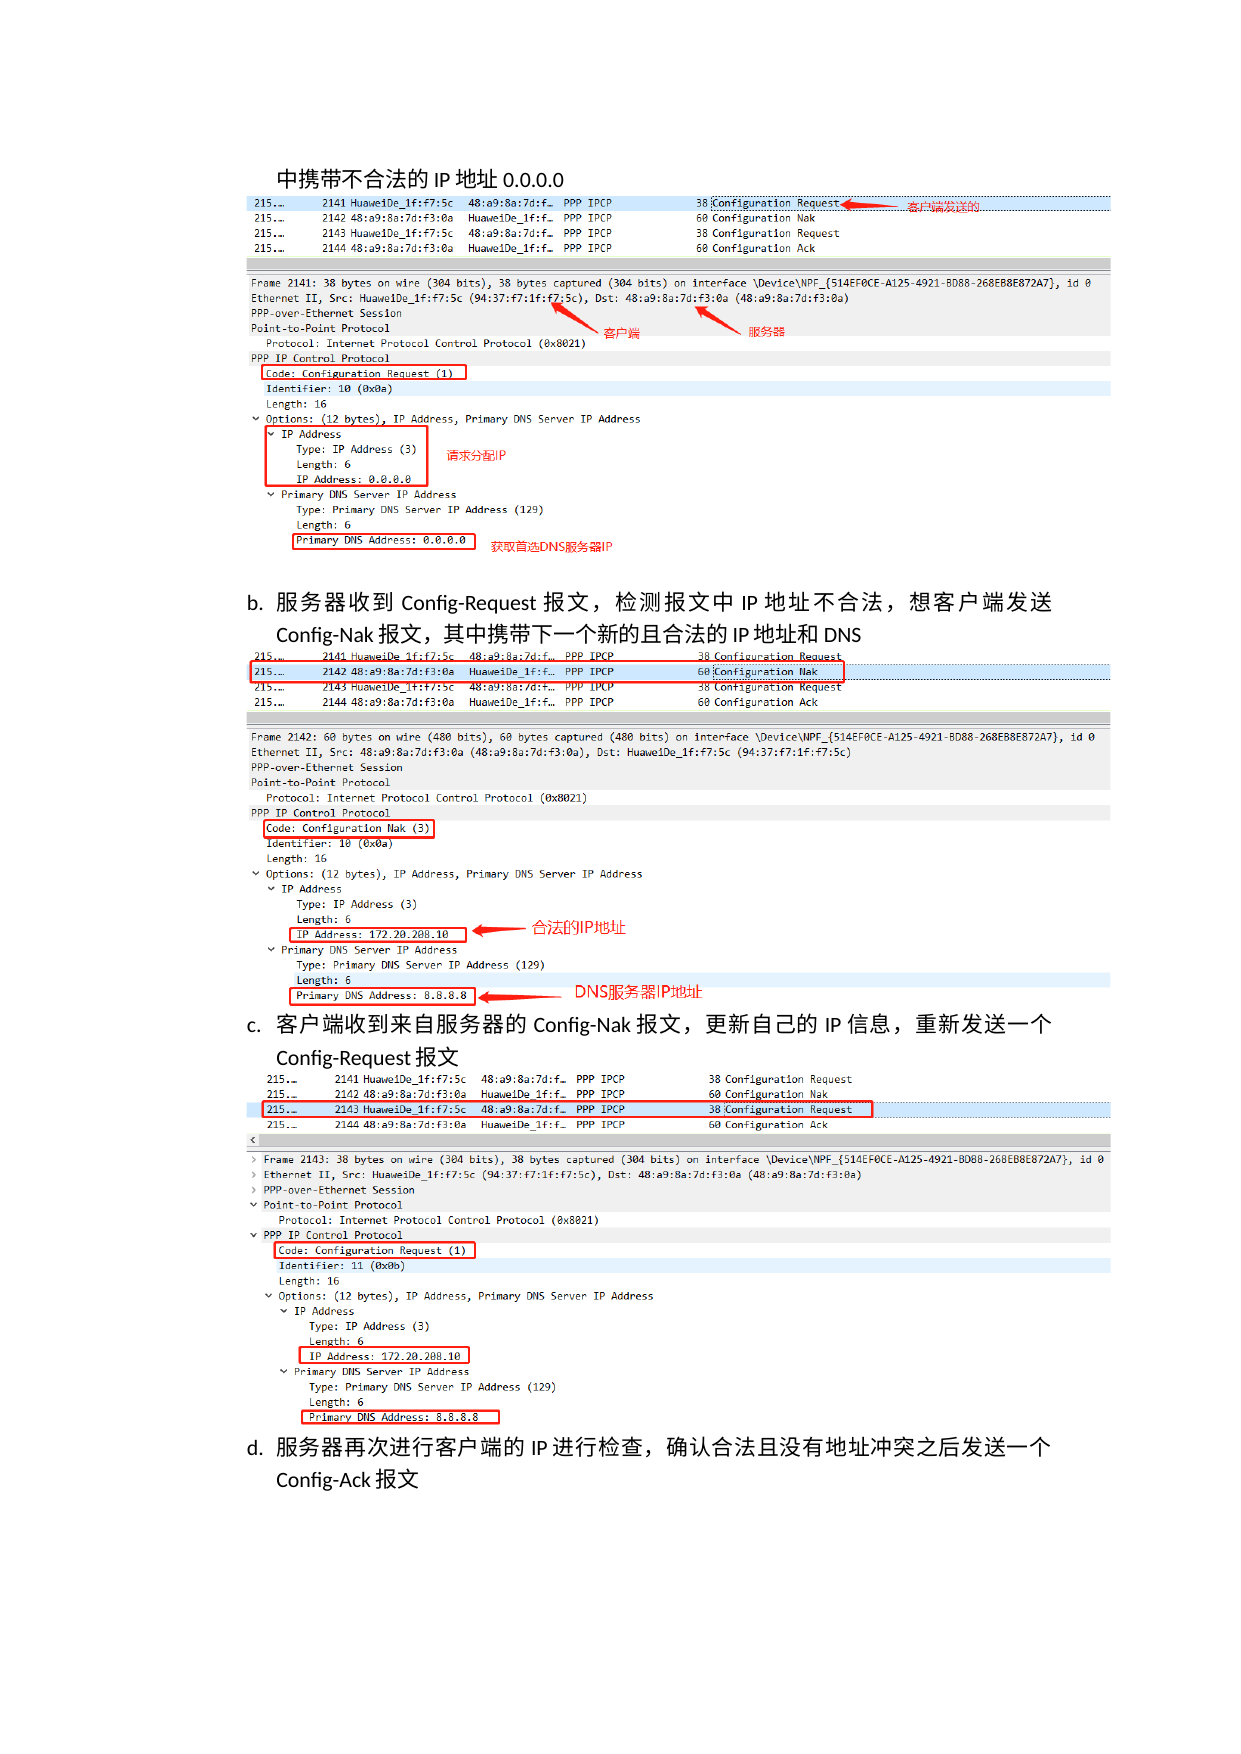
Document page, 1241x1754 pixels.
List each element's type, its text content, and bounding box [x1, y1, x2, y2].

picture [246, 649, 1111, 1007]
list 服务器收到Config-Request报文，检测报文中IP地址不合法，想客户端发送Config-Nak报文，其中携带下一个新的且合法的IP地址和DNS [247, 584, 1053, 649]
list 服务器再次进行客户端的IP进行检查，确认合法且没有地址冲突之后发送一个Config-Ack报文 [247, 1429, 1053, 1494]
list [247, 162, 1053, 194]
list 客户端收到来自服务器的Config-Nak报文，更新自己的IP信息，重新发送一个Config-Request报文 [247, 1007, 1053, 1072]
picture [246, 194, 1111, 559]
picture [246, 1072, 1111, 1425]
